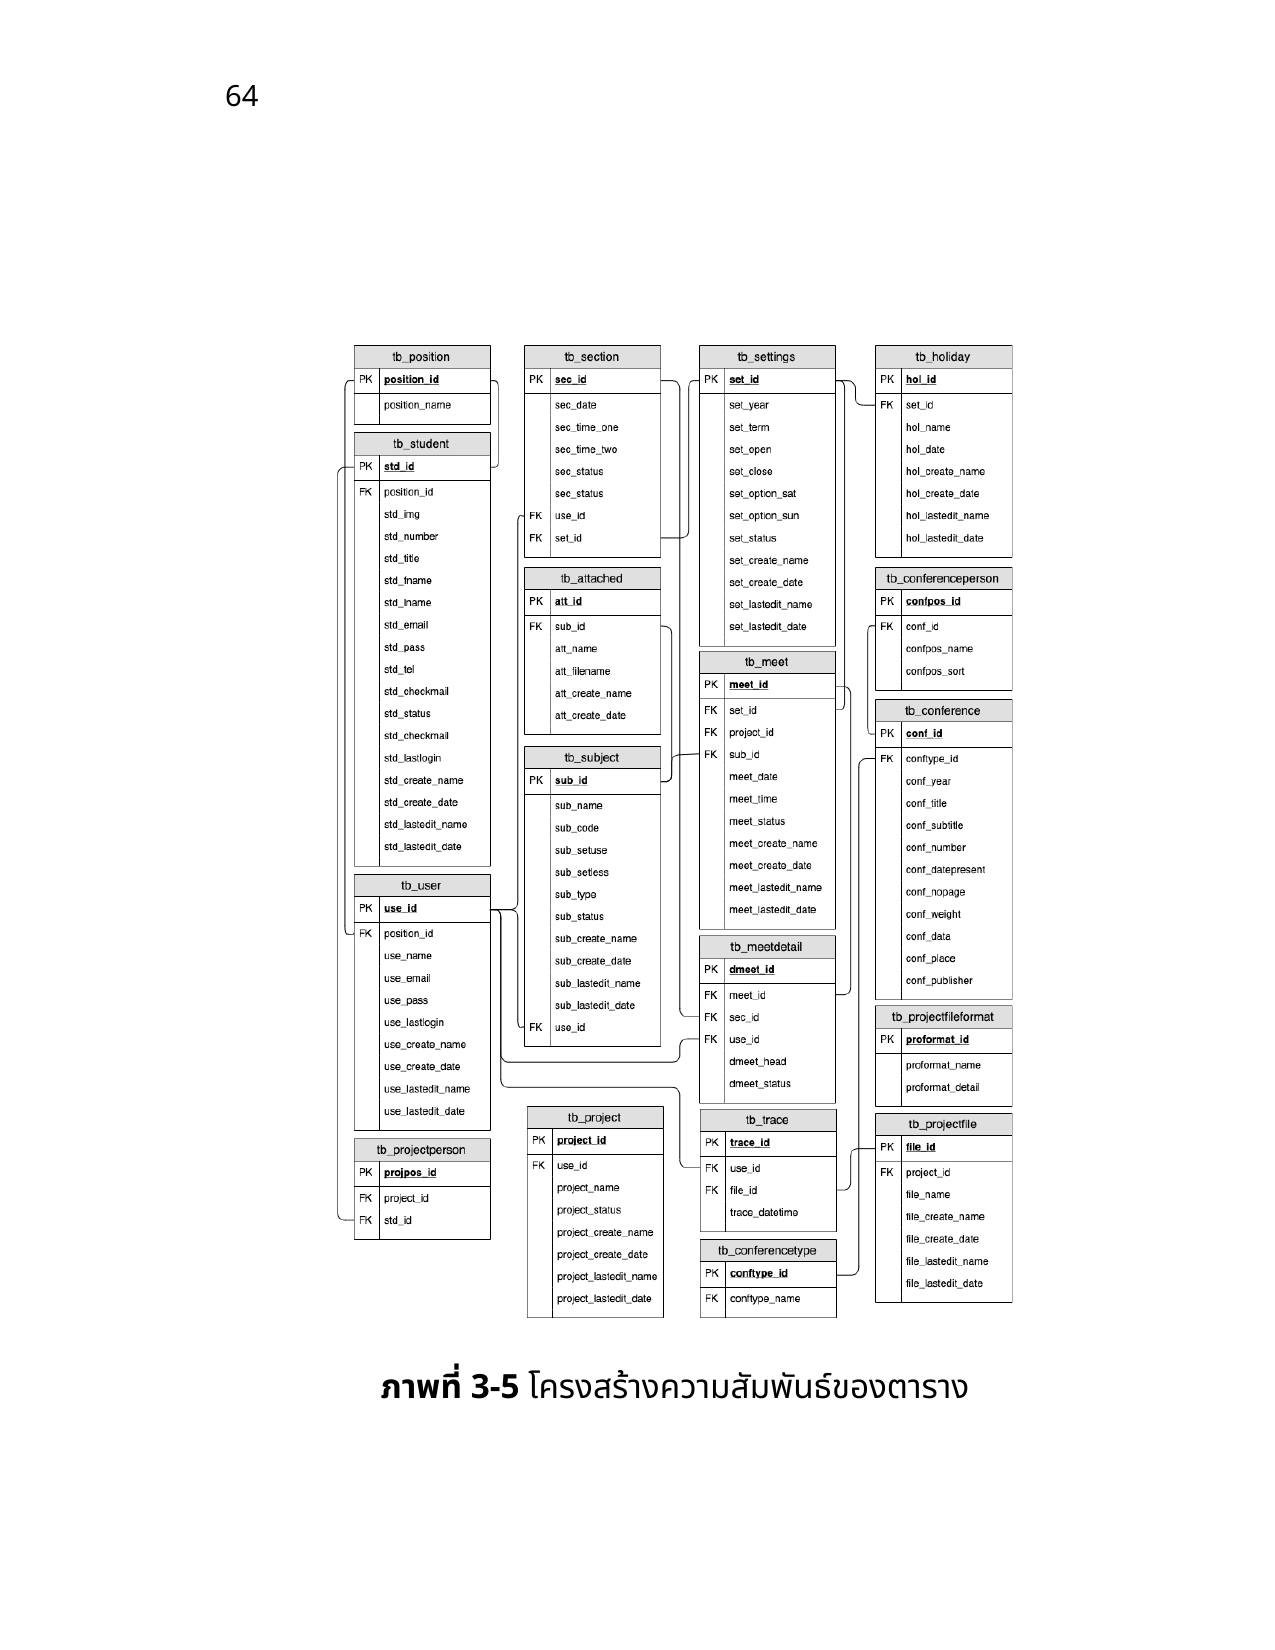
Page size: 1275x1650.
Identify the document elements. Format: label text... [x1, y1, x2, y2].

picture [337, 345, 1013, 1318]
text ภาพที่ 3-5 โครงสร้างความสัมพันธ์ของตาราง [225, 1363, 1125, 1414]
